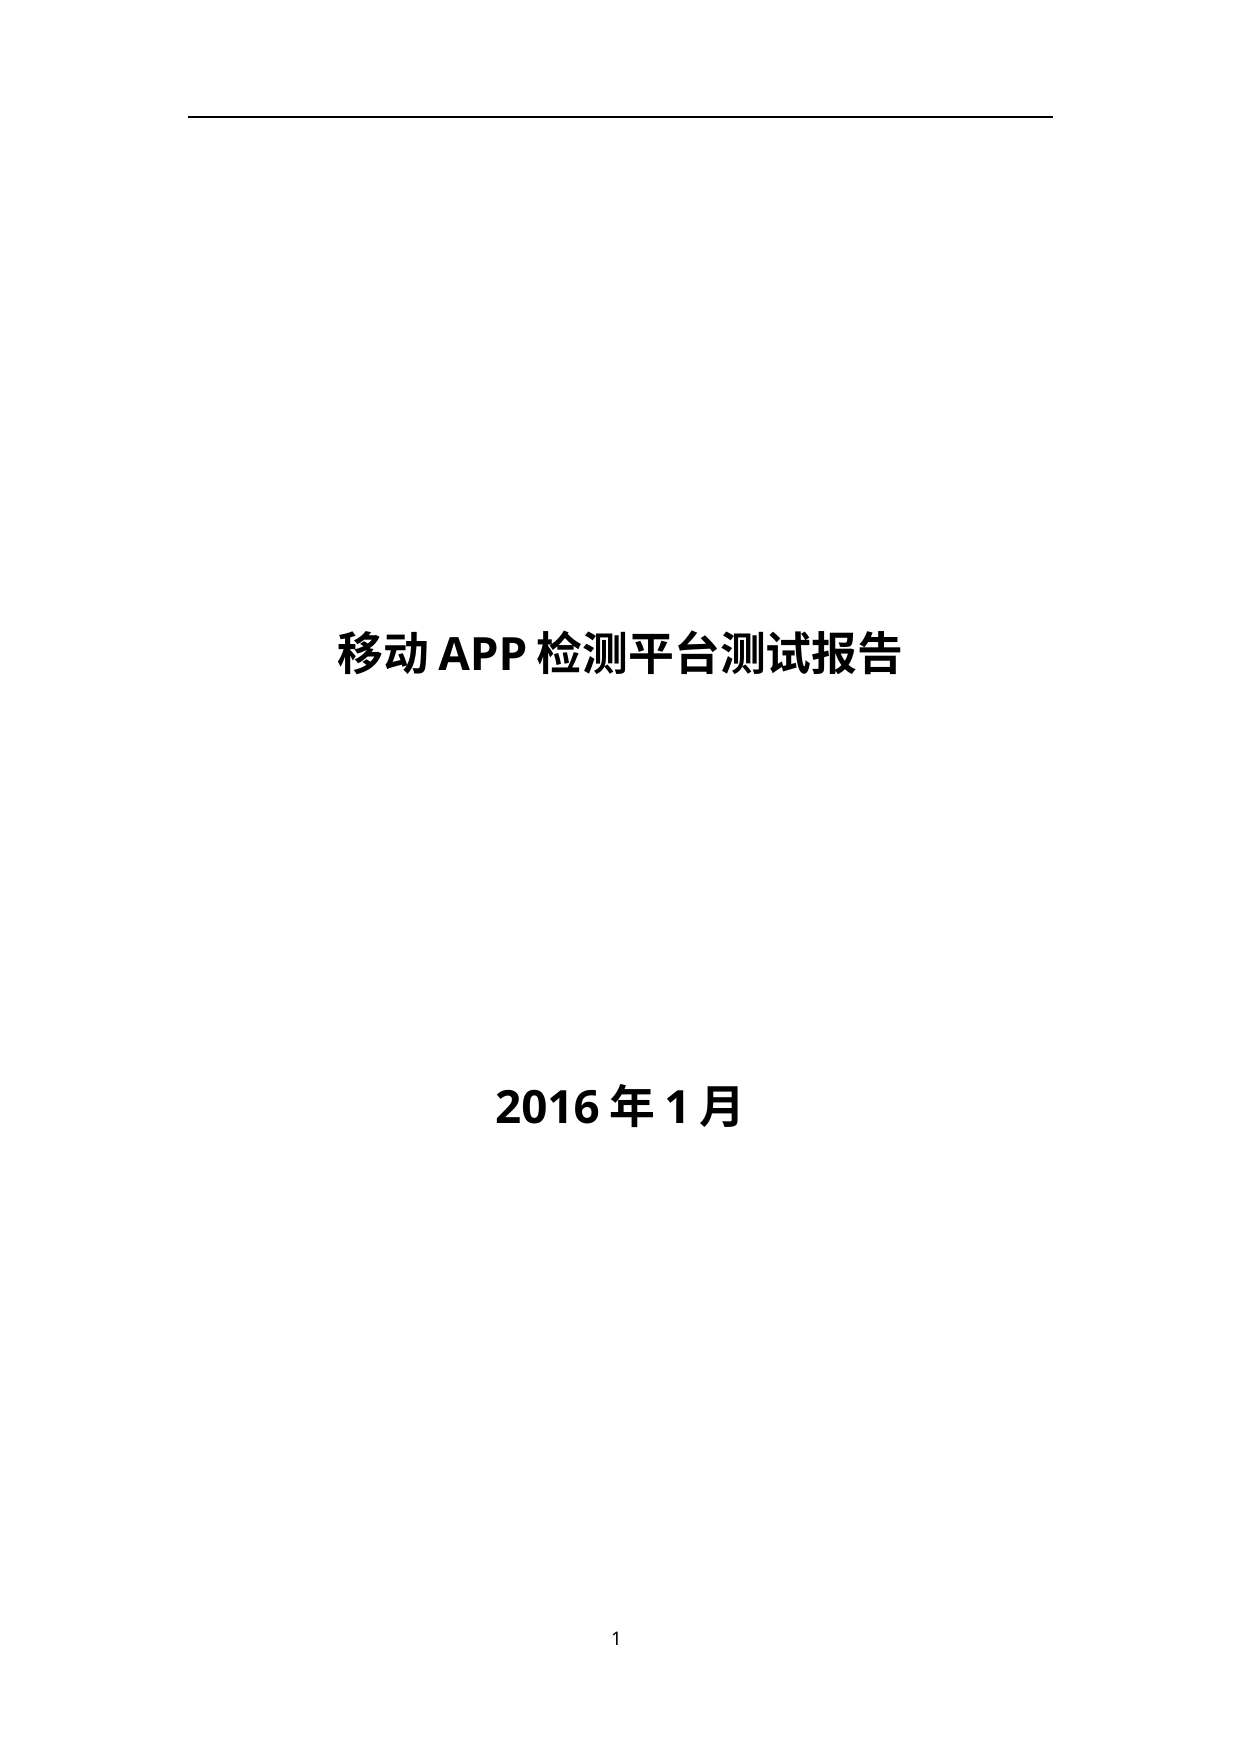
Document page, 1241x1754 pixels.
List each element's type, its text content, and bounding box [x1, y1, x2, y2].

text 移动APP检测平台测试报告 [187, 605, 1053, 696]
text 2016年1月 [187, 1058, 1053, 1149]
